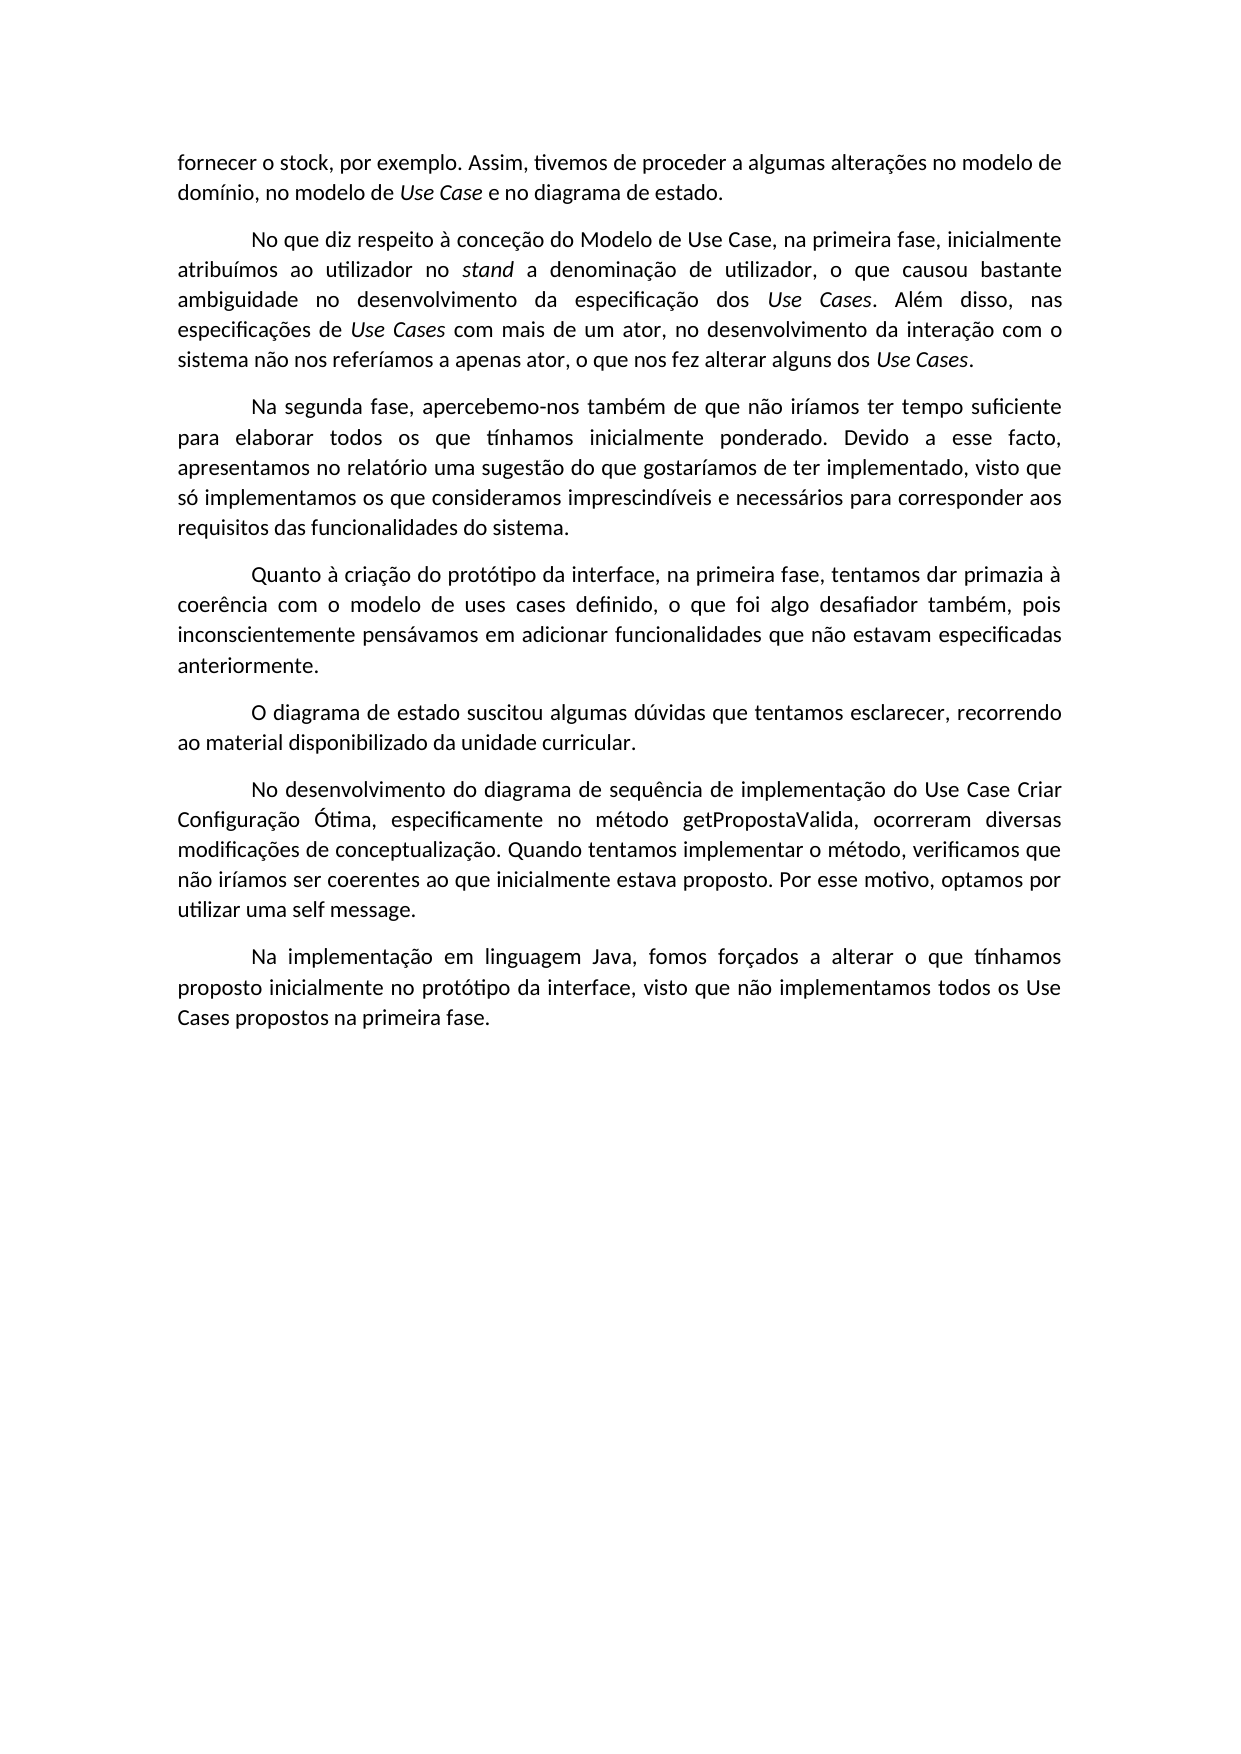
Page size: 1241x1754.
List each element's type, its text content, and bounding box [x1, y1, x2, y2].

text Quanto à criação do protótipo da interface, na primeira fase, tentamos dar primazia à coerência com o modelo de uses cases definido, o que foi algo desafiador também, pois inconscientemente pensávamos em adicionar funcionalidades que não estavam especificadas anteriormente. [177, 560, 1063, 679]
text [177, 148, 1063, 206]
text O diagrama de estado suscitou algumas dúvidas que tentamos esclarecer, recorrendo ao material disponibilizado da unidade curricular. [177, 698, 1063, 756]
text No que diz respeito à conceção do Modelo de Use Case, na primeira fase, inicialmente atribuímos ao utilizador no stand a denominação de utilizador, o que causou bastante ambiguidade no desenvolvimento da especificação dos Use Cases. Além disso, nas especificações de Use Cases com mais de um ator, no desenvolvimento da interação com o sistema não nos referíamos a apenas ator, o que nos fez alterar alguns dos Use Cases. [177, 225, 1063, 373]
text Na segunda fase, apercebemo-nos também de que não iríamos ter tempo suficiente para elaborar todos os que tínhamos inicialmente ponderado. Devido a esse facto, apresentamos no relatório uma sugestão do que gostaríamos de ter implementado, visto que só implementamos os que consideramos imprescindíveis e necessários para corresponder aos requisitos das funcionalidades do sistema. [177, 392, 1063, 541]
text No desenvolvimento do diagrama de sequência de implementação do Use Case Criar Configuração Ótima, especificamente no método getPropostaValida, ocorreram diversas modificações de conceptualização. Quando tentamos implementar o método, verificamos que não iríamos ser coerentes ao que inicialmente estava proposto. Por esse motivo, optamos por utilizar uma self message. [177, 775, 1063, 923]
text Na implementação em linguagem Java, fomos forçados a alterar o que tínhamos proposto inicialmente no protótipo da interface, visto que não implementamos todos os Use Cases propostos na primeira fase. [177, 942, 1063, 1031]
